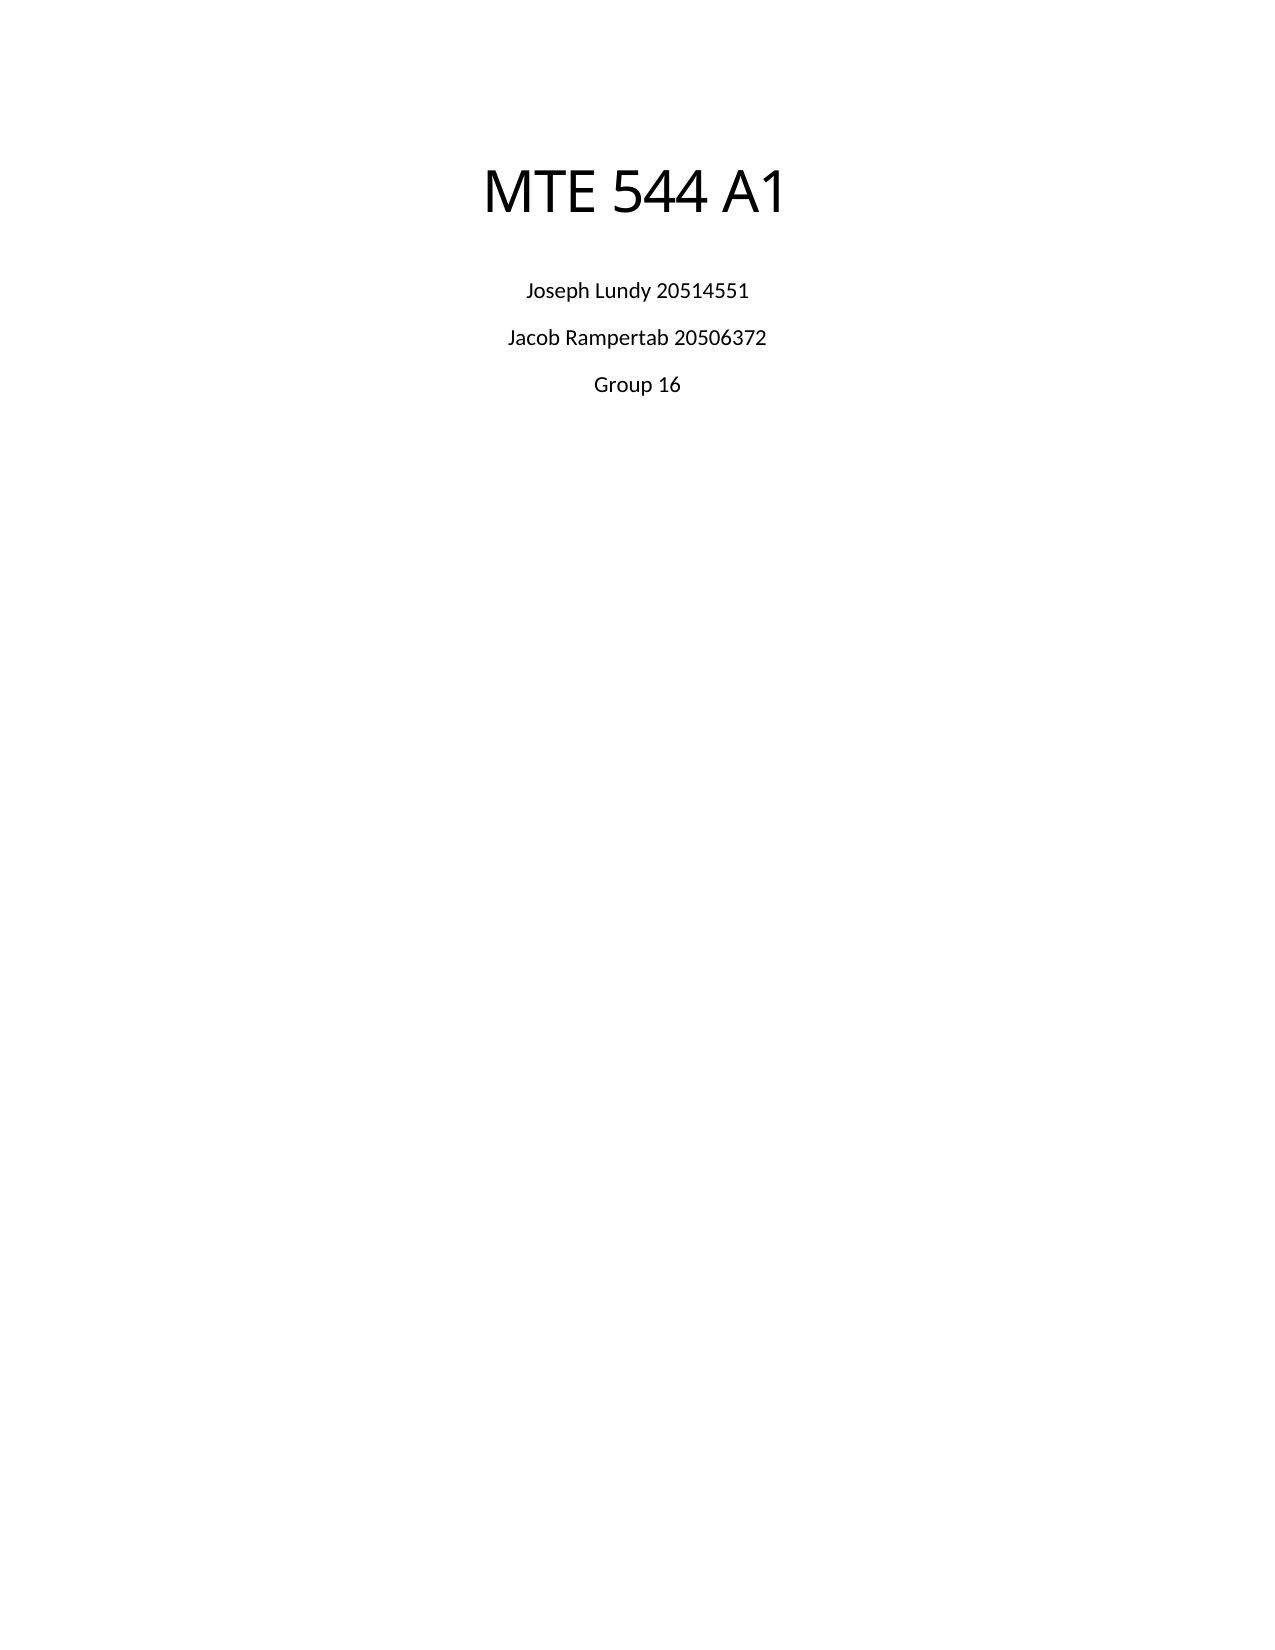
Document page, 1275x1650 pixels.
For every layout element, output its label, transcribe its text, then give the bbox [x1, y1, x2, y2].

text Jacob Rampertab 20506372 [150, 323, 1125, 351]
text Group 16 [150, 370, 1125, 398]
text Joseph Lundy 20514551 [150, 276, 1125, 304]
title MTE 544 A1 [150, 150, 1125, 229]
